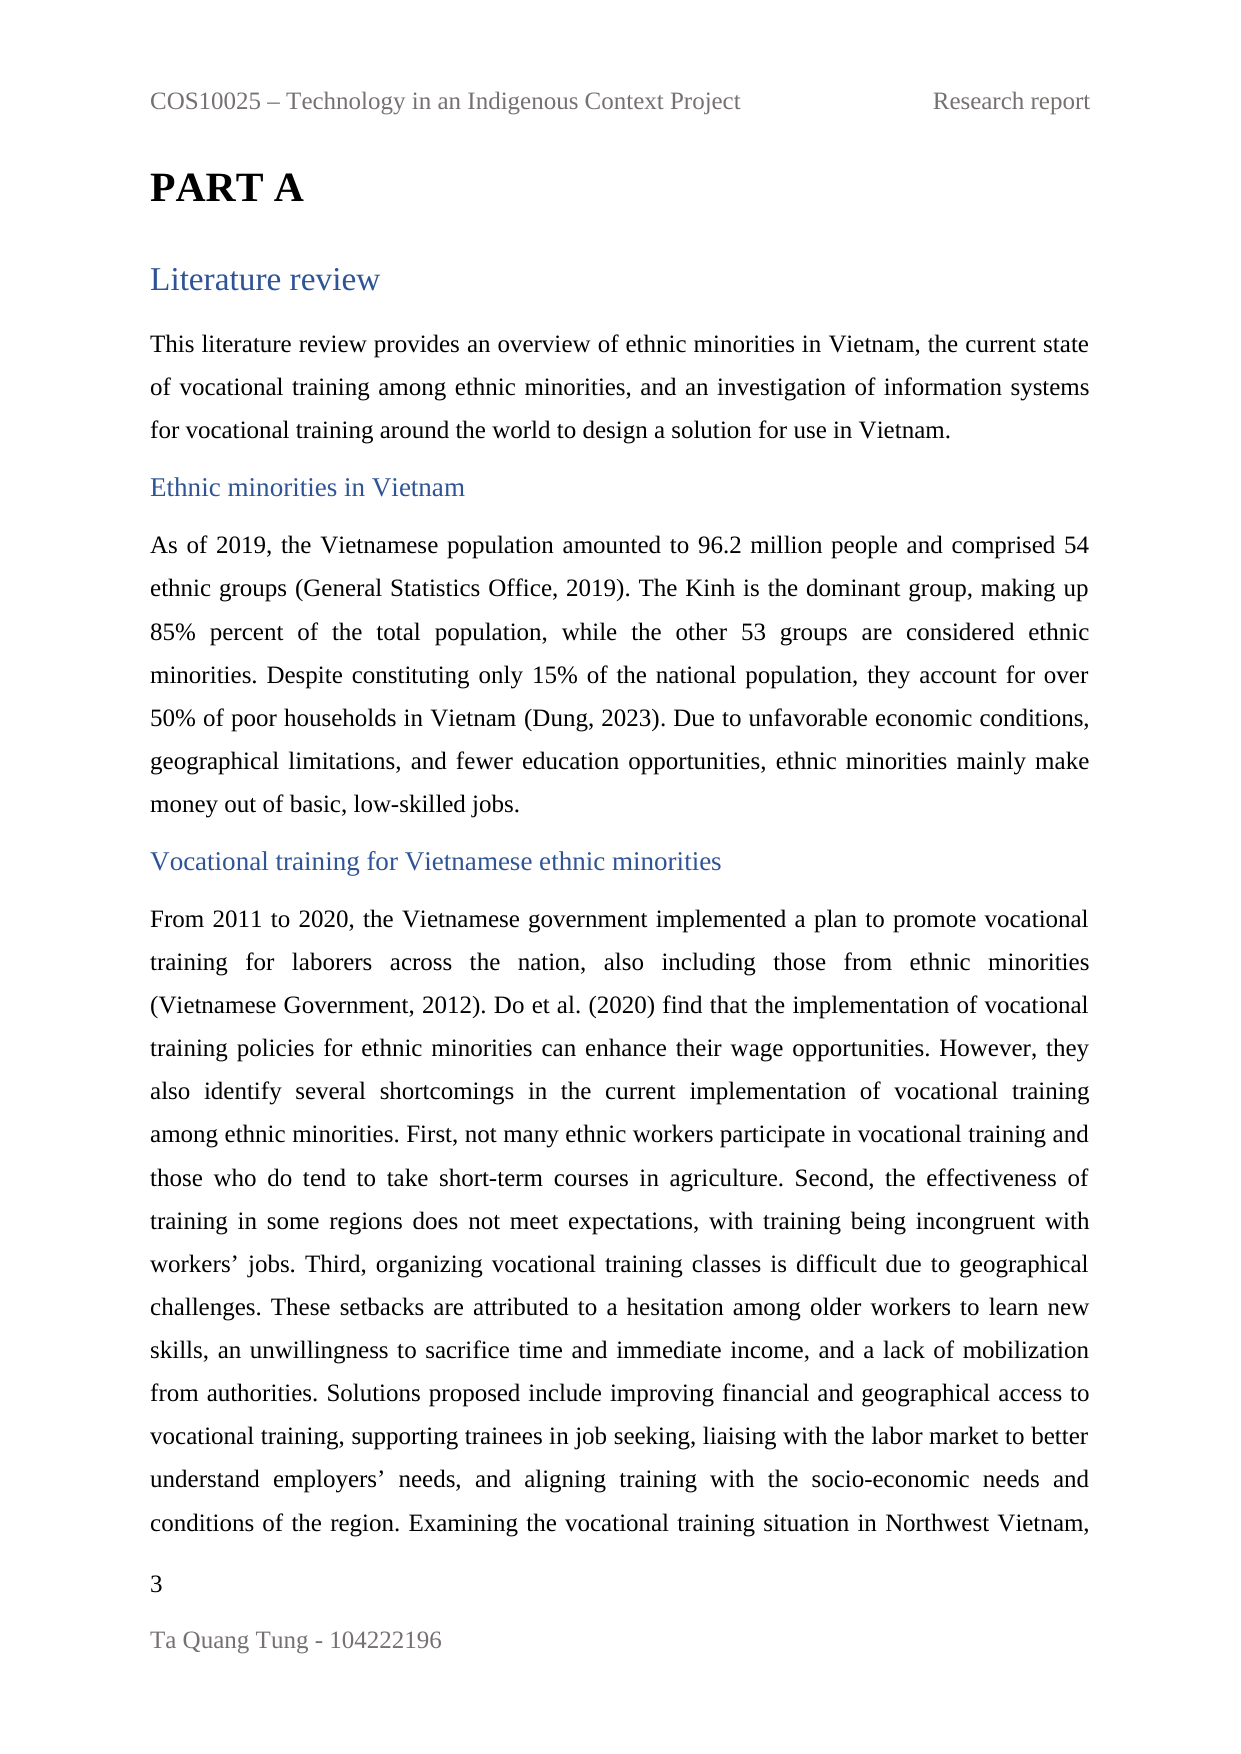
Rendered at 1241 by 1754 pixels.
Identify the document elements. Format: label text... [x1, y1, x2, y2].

text PART A [150, 162, 1090, 210]
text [150, 904, 1090, 1536]
subtitle Ethnic minorities in Vietnam [150, 471, 1090, 502]
text This literature review provides an overview of ethnic minorities in Vietnam, the current state of vocational training among ethnic minorities, and an investigation of information systems for vocational training around the world to design a solution for use in Vietnam. [150, 329, 1090, 444]
subtitle Vocational training for Vietnamese ethnic minorities [150, 845, 1090, 876]
text As of 2019, the Vietnamese population amounted to 96.2 million people and comprised 54 ethnic groups (General Statistics Office, 2019). The Kinh is the dominant group, making up 85% percent of the total population, while the other 53 groups are considered ethnic minorities. Despite constituting only 15% of the national population, they account for over 50% of poor households in Vietnam (Dung, 2023). Due to unfavorable economic conditions, geographical limitations, and fewer education opportunities, ethnic minorities mainly make money out of basic, low-skilled jobs. [150, 530, 1090, 818]
subtitle Literature review [150, 259, 1121, 298]
